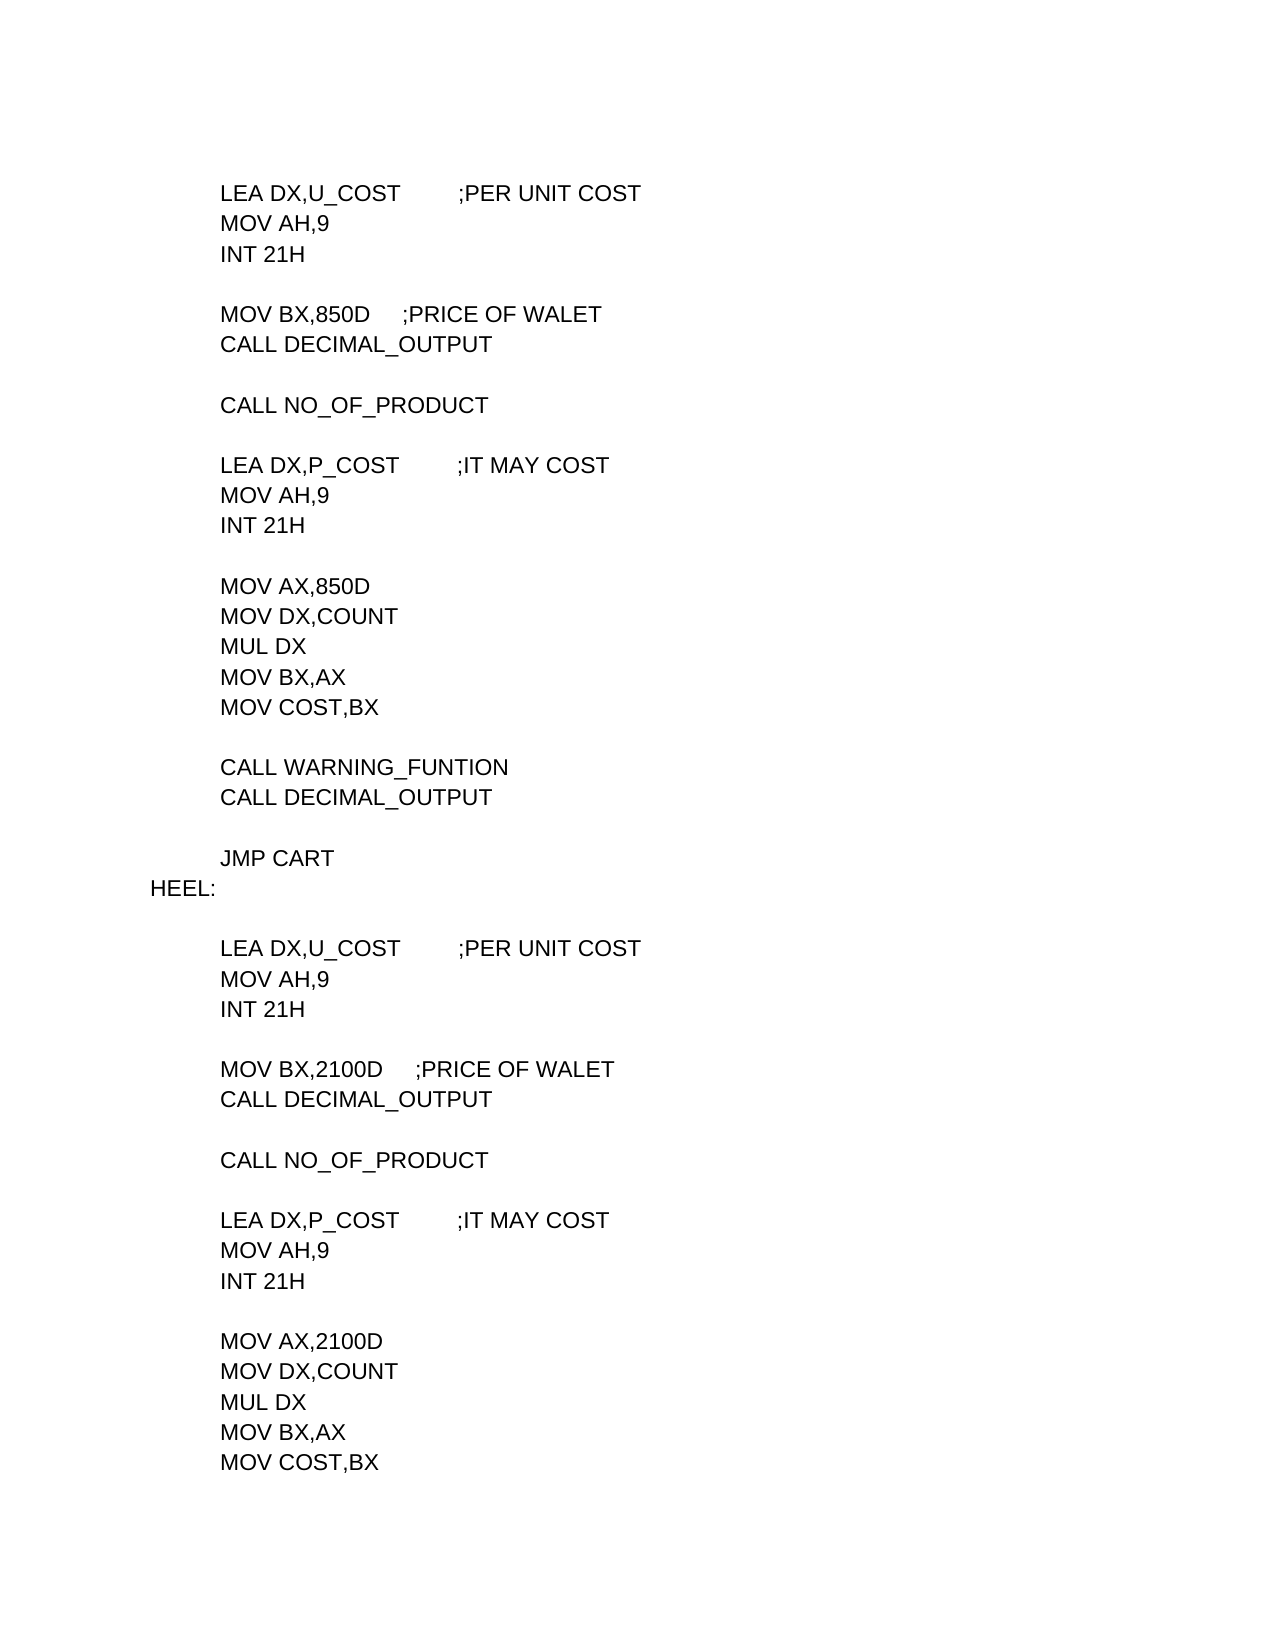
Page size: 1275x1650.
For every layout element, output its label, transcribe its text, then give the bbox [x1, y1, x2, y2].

text MUL DX [150, 633, 1125, 660]
text MOV BX,AX [150, 1419, 1125, 1445]
text INT 21H [150, 1268, 1125, 1294]
text MOV DX,COUNT [150, 603, 1125, 629]
text MOV COST,BX [150, 694, 1125, 720]
text INT 21H [150, 996, 1125, 1022]
text CALL NO_OF_PRODUCT [150, 1147, 1125, 1173]
text CALL WARNING_FUNTION [150, 754, 1125, 781]
text LEA DX,P_COST ;IT MAY COST [150, 452, 1125, 478]
text MOV BX,AX [150, 663, 1125, 690]
text CALL NO_OF_PRODUCT [150, 392, 1125, 418]
text CALL DECIMAL_OUTPUT [150, 784, 1125, 811]
text MOV BX,850D ;PRICE OF WALET [150, 301, 1125, 327]
text MOV BX,2100D ;PRICE OF WALET [150, 1056, 1125, 1083]
text MOV DX,COUNT [150, 1358, 1125, 1385]
text MOV AX,2100D [150, 1328, 1125, 1354]
text LEA DX,U_COST ;PER UNIT COST [150, 180, 1125, 207]
text CALL DECIMAL_OUTPUT [150, 331, 1125, 358]
text HEEL: [150, 875, 1125, 901]
text MOV COST,BX [150, 1449, 1125, 1475]
text MUL DX [150, 1388, 1125, 1415]
text CALL DECIMAL_OUTPUT [150, 1086, 1125, 1113]
text MOV AH,9 [150, 482, 1125, 509]
text MOV AH,9 [150, 210, 1125, 237]
text MOV AH,9 [150, 1237, 1125, 1264]
text MOV AX,850D [150, 573, 1125, 599]
text MOV AH,9 [150, 966, 1125, 992]
text LEA DX,P_COST ;IT MAY COST [150, 1207, 1125, 1234]
text LEA DX,U_COST ;PER UNIT COST [150, 935, 1125, 962]
text JMP CART [150, 845, 1125, 871]
text INT 21H [150, 241, 1125, 267]
text INT 21H [150, 512, 1125, 539]
